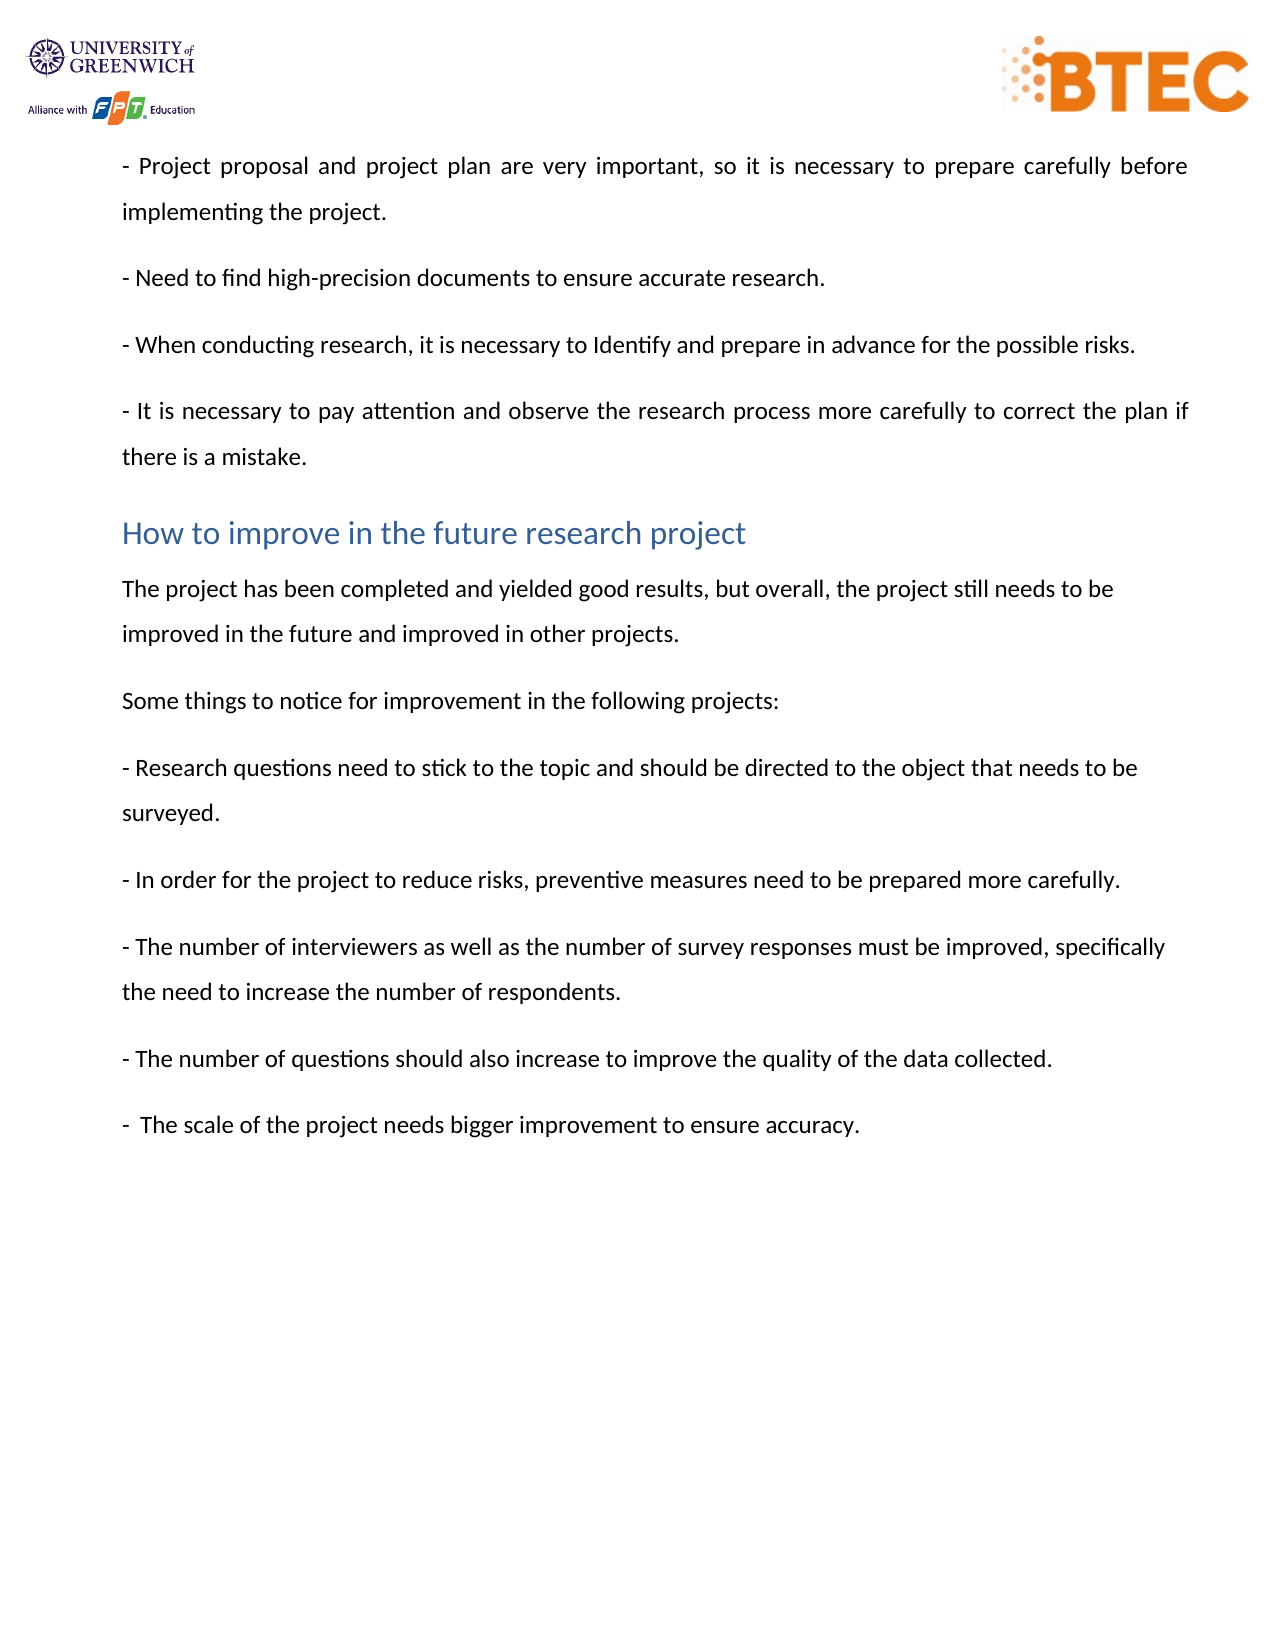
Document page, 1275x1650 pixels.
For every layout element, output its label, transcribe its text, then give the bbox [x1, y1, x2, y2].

text - The number of interviewers as well as the number of survey responses must be improved, specifically the need to increase the number of respondents. [122, 931, 1191, 1007]
text - It is necessary to pay attention and observe the research process more carefully to correct the plan if there is a mistake. [122, 395, 1191, 472]
text - The number of questions should also increase to improve the quality of the data collected. [122, 1043, 1191, 1073]
picture [1001, 36, 1249, 112]
text - The scale of the project needs bigger improvement to ensure accuracy. [122, 1109, 1191, 1140]
text - Need to find high-precision documents to ensure accurate research. [122, 262, 1191, 293]
text The project has been completed and yielded good results, but overall, the project still needs to be improved in the future and improved in other projects. [122, 573, 1191, 649]
picture [14, 25, 207, 136]
text - Research questions need to stick to the topic and should be directed to the object that needs to be surveyed. [122, 752, 1191, 828]
text Some things to notice for improvement in the following projects: [122, 685, 1191, 716]
text - When conducting research, it is necessary to Identify and prepare in advance for the possible risks. [122, 329, 1191, 359]
text - Project proposal and project plan are very important, so it is necessary to prepare carefully before implementing the project. [122, 150, 1191, 226]
text - In order for the project to reduce risks, preventive measures need to be prepared more carefully. [122, 864, 1191, 894]
subtitle How to improve in the future research project [122, 512, 1191, 553]
